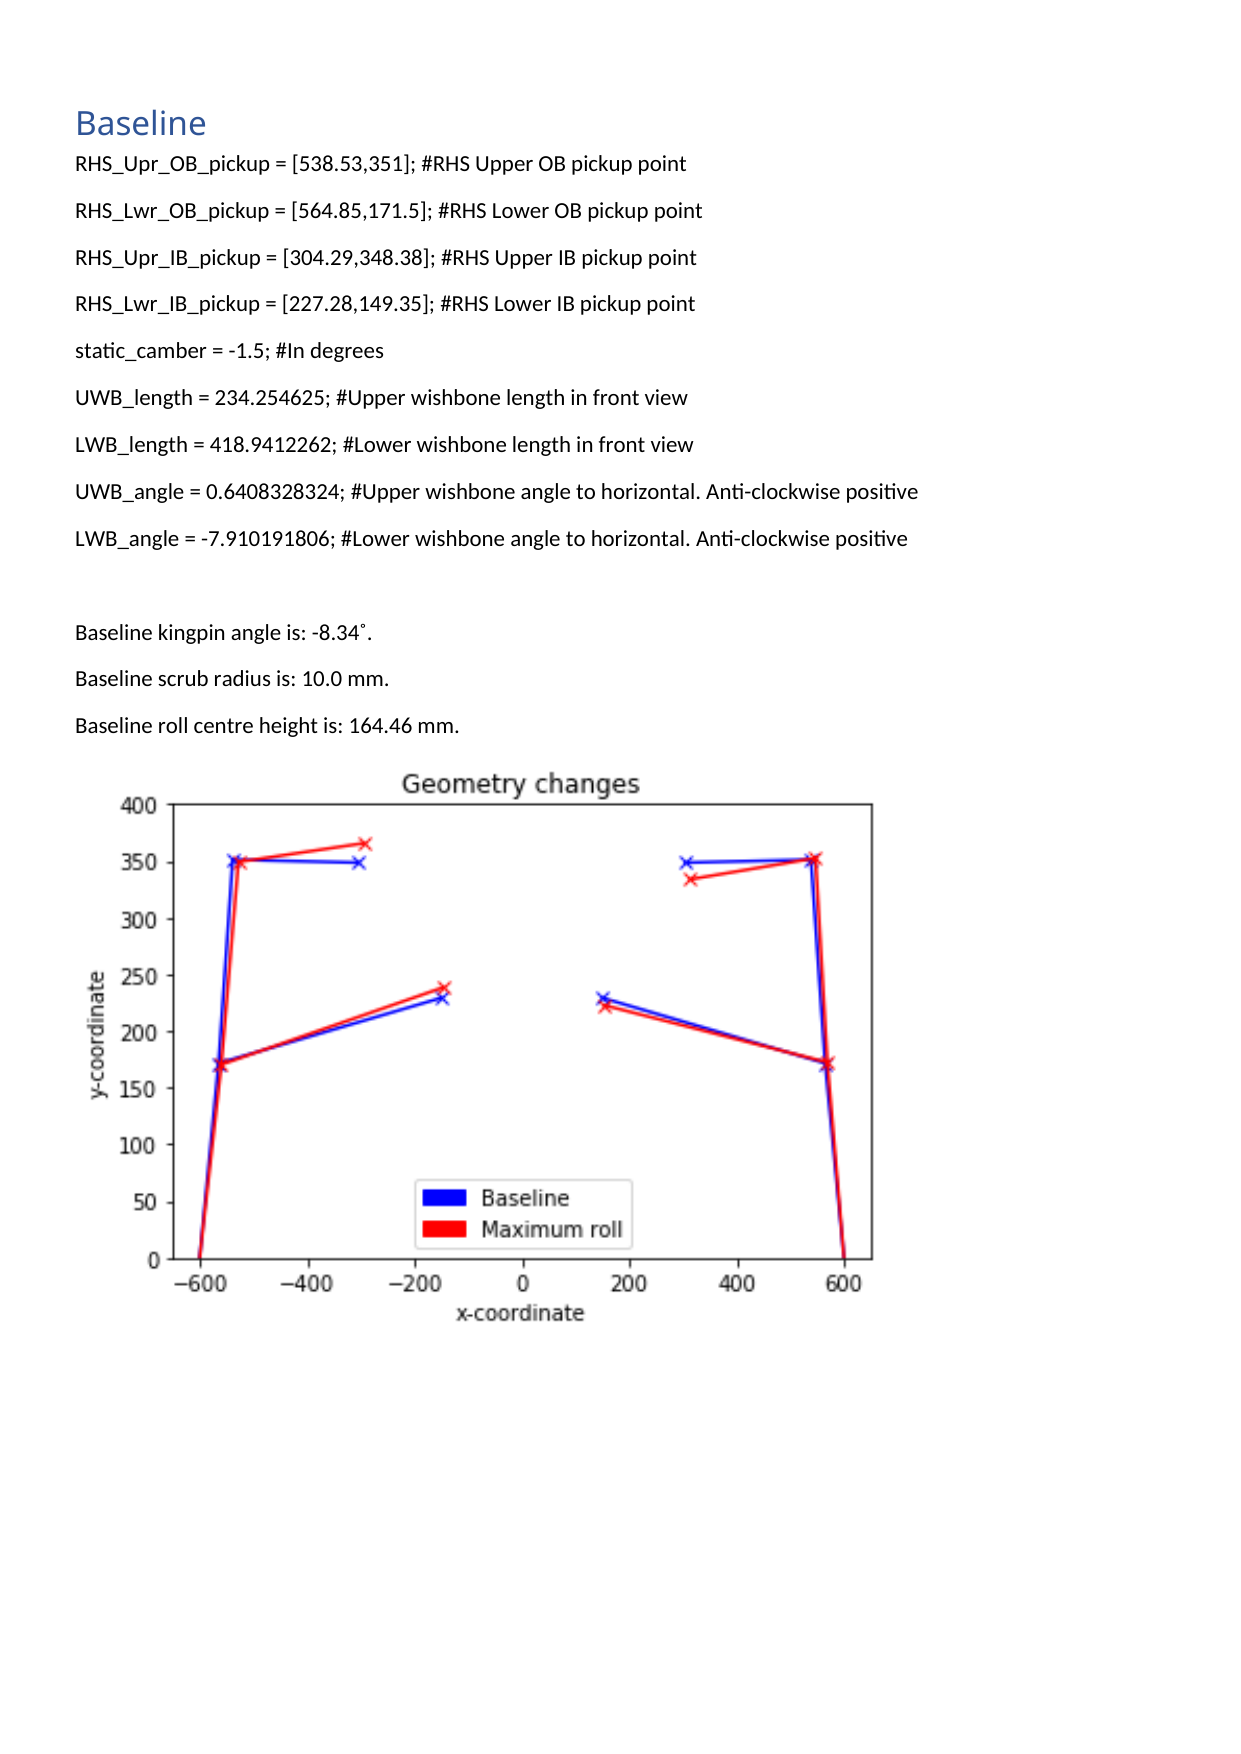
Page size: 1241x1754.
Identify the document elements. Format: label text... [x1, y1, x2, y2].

text RHS_Upr_OB_pickup = [538.53,351]; #RHS Upper OB pickup point [75, 149, 1165, 177]
text LWB_length = 418.9412262; #Lower wishbone length in front view [75, 430, 1165, 458]
picture [75, 758, 886, 1338]
text RHS_Lwr_OB_pickup = [564.85,171.5]; #RHS Lower OB pickup point [75, 196, 1165, 224]
text UWB_angle = 0.6408328324; #Upper wishbone angle to horizontal. Anti-clockwise positive [75, 477, 1165, 505]
text static_camber = -1.5; #In degrees [75, 336, 1165, 364]
text RHS_Lwr_IB_pickup = [227.28,149.35]; #RHS Lower IB pickup point [75, 289, 1165, 318]
text Baseline scrub radius is: 10.0 mm. [75, 664, 1165, 693]
text Baseline roll centre height is: 164.46 mm. [75, 711, 1165, 739]
text Baseline kingpin angle is: -8.34˚. [75, 618, 1165, 646]
text LWB_angle = -7.910191806; #Lower wishbone angle to horizontal. Anti-clockwise positive [75, 524, 1165, 552]
subtitle Baseline [75, 100, 1165, 145]
text RHS_Upr_IB_pickup = [304.29,348.38]; #RHS Upper IB pickup point [75, 243, 1165, 271]
text UWB_length = 234.254625; #Upper wishbone length in front view [75, 383, 1165, 411]
